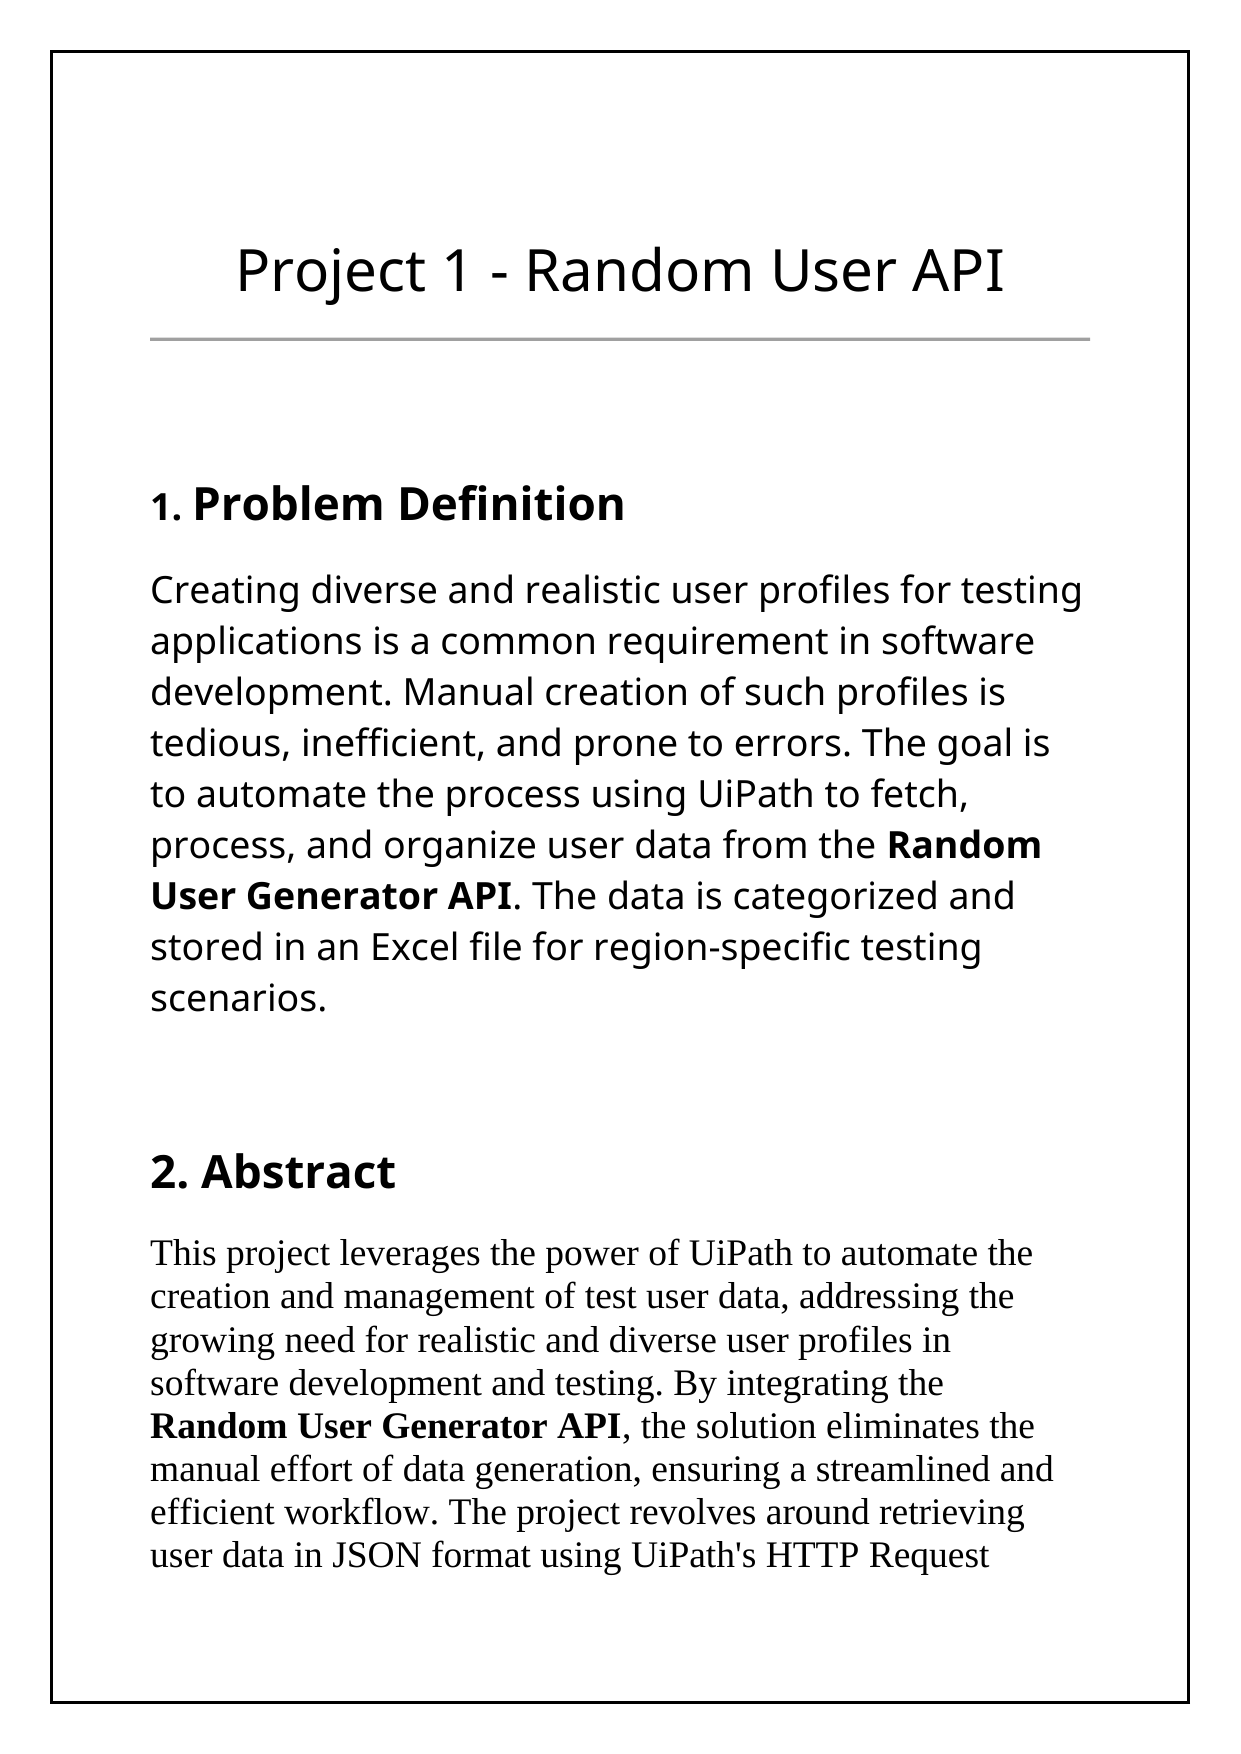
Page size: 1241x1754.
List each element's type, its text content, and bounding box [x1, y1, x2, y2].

text Creating diverse and realistic user profiles for testing applications is a common requirement in software development. Manual creation of such profiles is tedious, inefficient, and prone to errors. The goal is to automate the process using UiPath to fetch, process, and organize user data from the Random User Generator API. The data is categorized and stored in an Excel file for region-specific testing scenarios. [150, 563, 1090, 1022]
text Project 1 - Random User API [150, 229, 1090, 309]
subtitle 2. Abstract [150, 1139, 1090, 1202]
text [150, 1231, 1090, 1576]
subtitle 1. Problem Definition [150, 471, 1090, 534]
